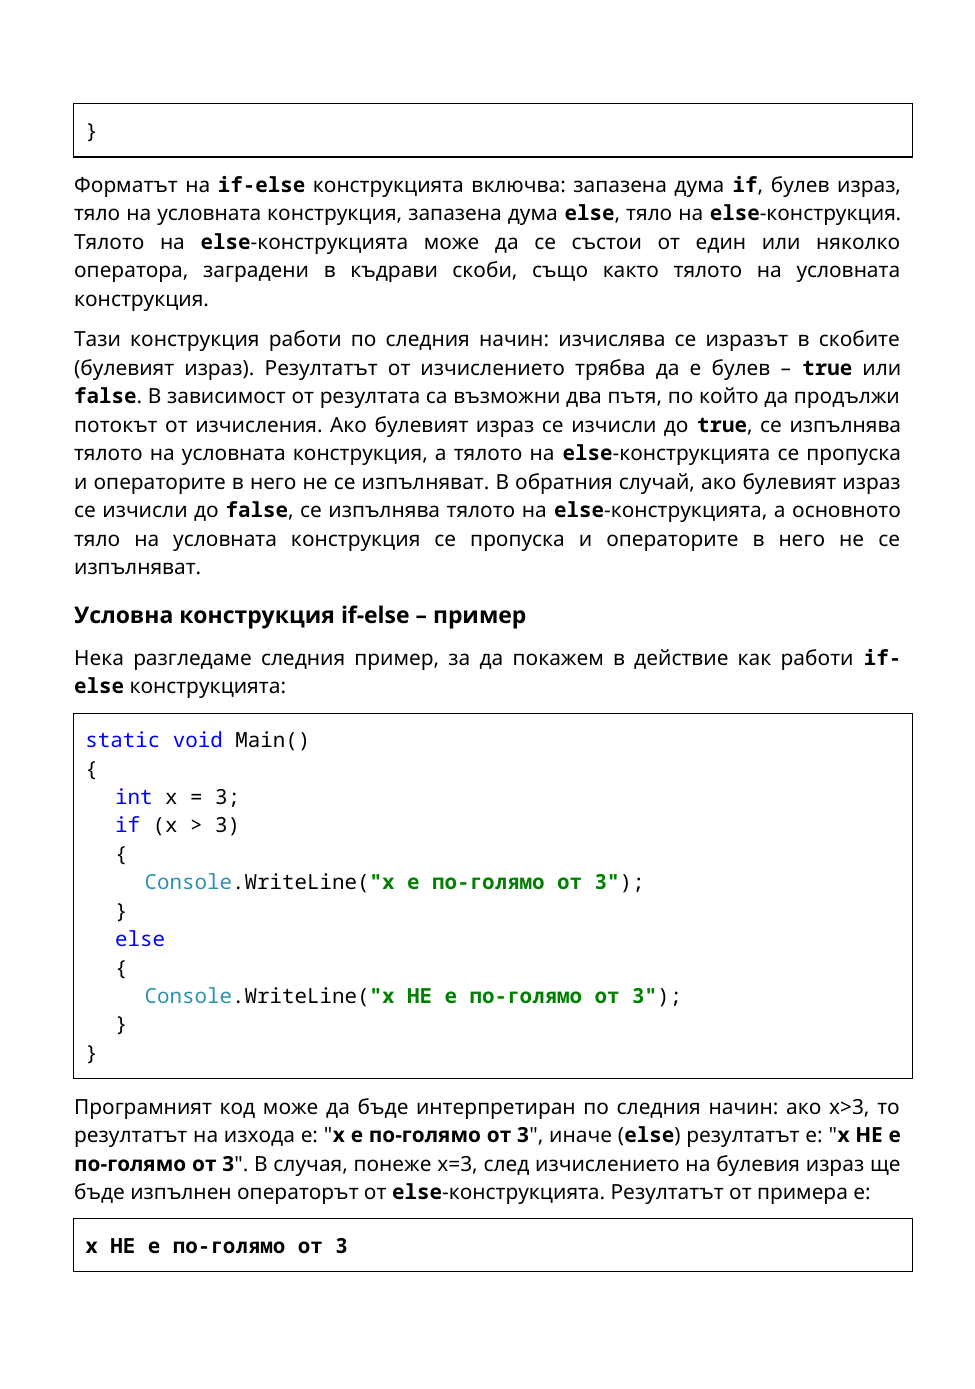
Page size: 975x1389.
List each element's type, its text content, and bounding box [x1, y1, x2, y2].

table_header x НЕ е по-голямо от 3 [74, 1219, 912, 1271]
text Нека разгледаме следния пример, за да покажем в действие как работи if-else конструкцията: [74, 643, 901, 700]
table_header static void Main() { int x = 3; if (x > 3) { Console.WriteLine("x е по-голямо от 3"); } else { Console.WriteLine("x НЕ е по-голямо от 3"); } } [74, 714, 912, 1078]
text Програмният код може да бъде интерпретиран по следния начин: ако x>3, то резултатът на изхода е: "x е по-голямо от 3", иначе (else) резултатът е: "x НЕ е по-голямо от 3". В случая, понеже x=3, след изчислението на булевия израз ще бъде изпълнен операторът от else-конструкцията. Резултатът от примера е: [74, 1092, 901, 1206]
subtitle Условна конструкция if-else – пример [74, 599, 901, 631]
text Форматът на if-else конструкцията включва: запазена дума if, булев израз, тяло на условната конструкция, запазена дума else, тяло на else-конструкция. Тялото на else-конструкцията може да се състои от един или няколко оператора, заградени в къдрави скоби, също както тялото на условната конструкция. [74, 170, 901, 312]
text Тази конструкция работи по следния начин: изчислява се изразът в скобите (булевият израз). Резултатът от изчислението трябва да е булев – true или false. В зависимост от резултата са възможни два пътя, по който да продължи потокът от изчисления. Ако булевият израз се изчисли до true, се изпълнява тялото на условната конструкция, а тялото на else-конструкцията се пропуска и операторите в него не се изпълняват. В обратния случай, ако булевият израз се изчисли до false, се изпълнява тялото на else-конструкцията, а основното тяло на условната конструкция се пропуска и операторите в него не се изпълняват. [74, 324, 901, 581]
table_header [74, 104, 912, 156]
